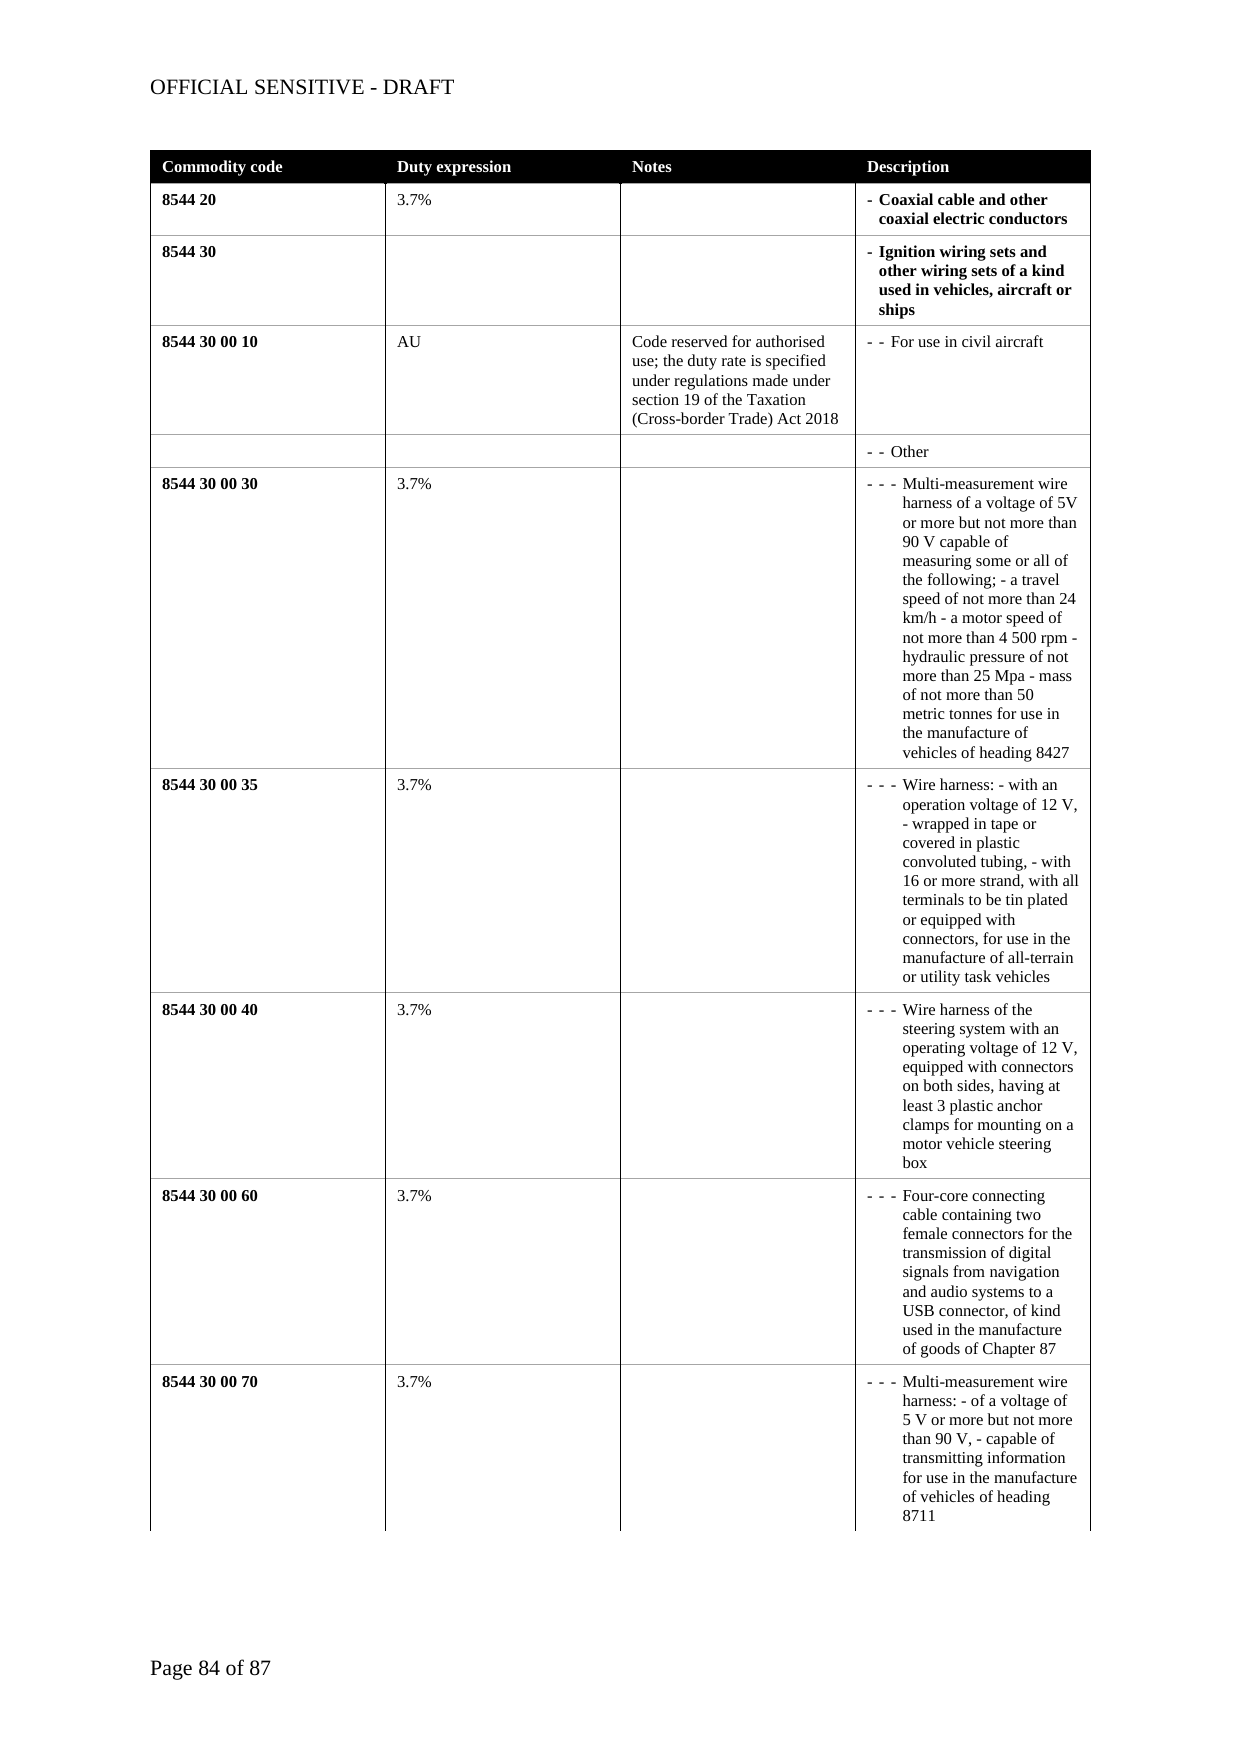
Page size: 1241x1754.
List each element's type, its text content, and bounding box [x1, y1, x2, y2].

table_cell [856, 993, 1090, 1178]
table_header Notes [622, 151, 856, 183]
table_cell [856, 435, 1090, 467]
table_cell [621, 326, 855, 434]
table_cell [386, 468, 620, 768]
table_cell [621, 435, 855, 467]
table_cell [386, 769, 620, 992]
table_header Commodity code [151, 151, 384, 183]
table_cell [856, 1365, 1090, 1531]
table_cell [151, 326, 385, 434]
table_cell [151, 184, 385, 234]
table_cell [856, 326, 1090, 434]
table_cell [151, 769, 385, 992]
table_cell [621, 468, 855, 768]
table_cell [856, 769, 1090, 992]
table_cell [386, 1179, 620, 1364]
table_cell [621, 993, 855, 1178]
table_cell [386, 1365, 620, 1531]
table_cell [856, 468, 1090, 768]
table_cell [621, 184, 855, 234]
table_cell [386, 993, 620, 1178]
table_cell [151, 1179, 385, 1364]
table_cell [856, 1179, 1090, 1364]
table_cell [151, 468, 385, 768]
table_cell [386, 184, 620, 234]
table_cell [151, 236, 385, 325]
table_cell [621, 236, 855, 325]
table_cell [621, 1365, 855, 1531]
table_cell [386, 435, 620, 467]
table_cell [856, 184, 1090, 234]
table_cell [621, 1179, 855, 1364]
table_header Duty expression [387, 151, 619, 183]
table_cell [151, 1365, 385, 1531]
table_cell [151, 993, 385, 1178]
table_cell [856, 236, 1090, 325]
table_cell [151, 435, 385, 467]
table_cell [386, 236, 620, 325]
table_header Description [856, 151, 1090, 183]
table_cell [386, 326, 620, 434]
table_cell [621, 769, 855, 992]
